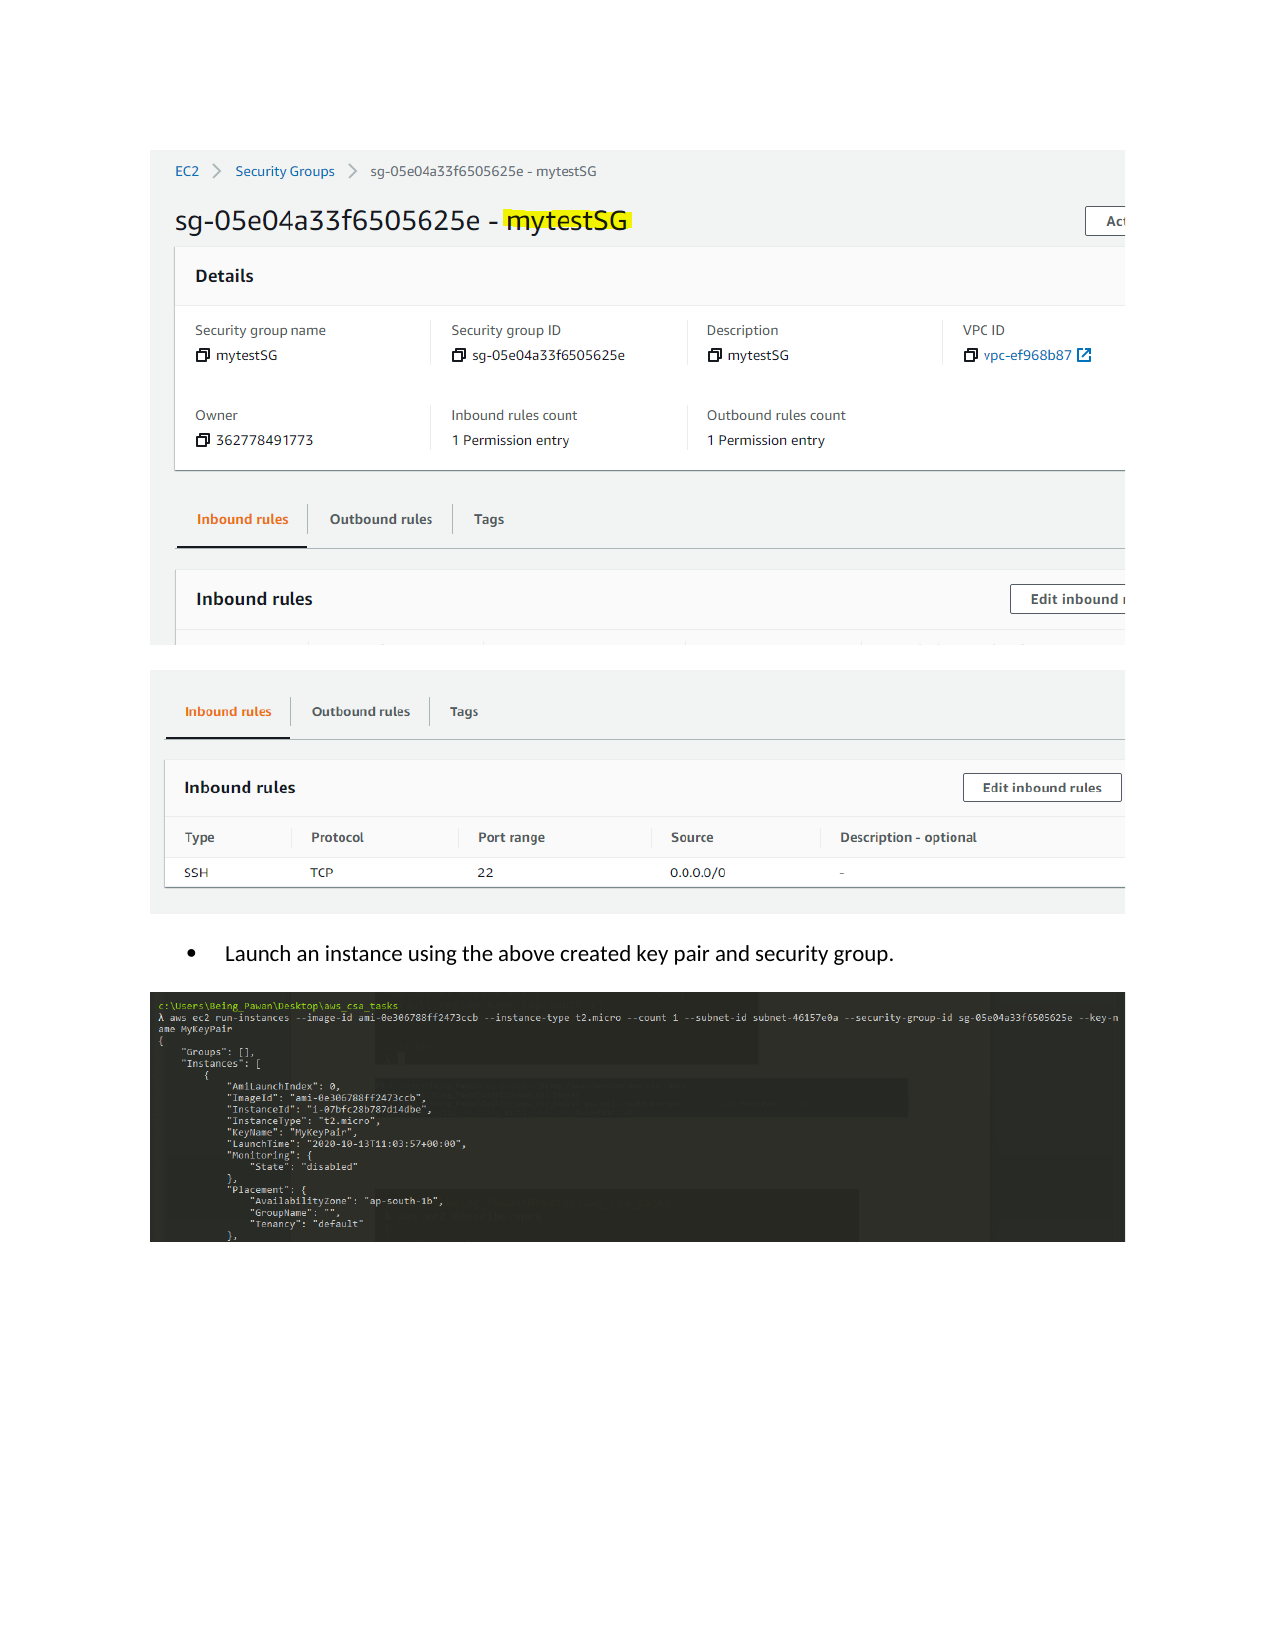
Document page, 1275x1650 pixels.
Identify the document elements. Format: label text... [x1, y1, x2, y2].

picture [150, 992, 1125, 1242]
picture [150, 150, 1125, 645]
list Launch an instance using the above created key pair and security group. [187, 939, 1125, 967]
picture [150, 670, 1125, 914]
